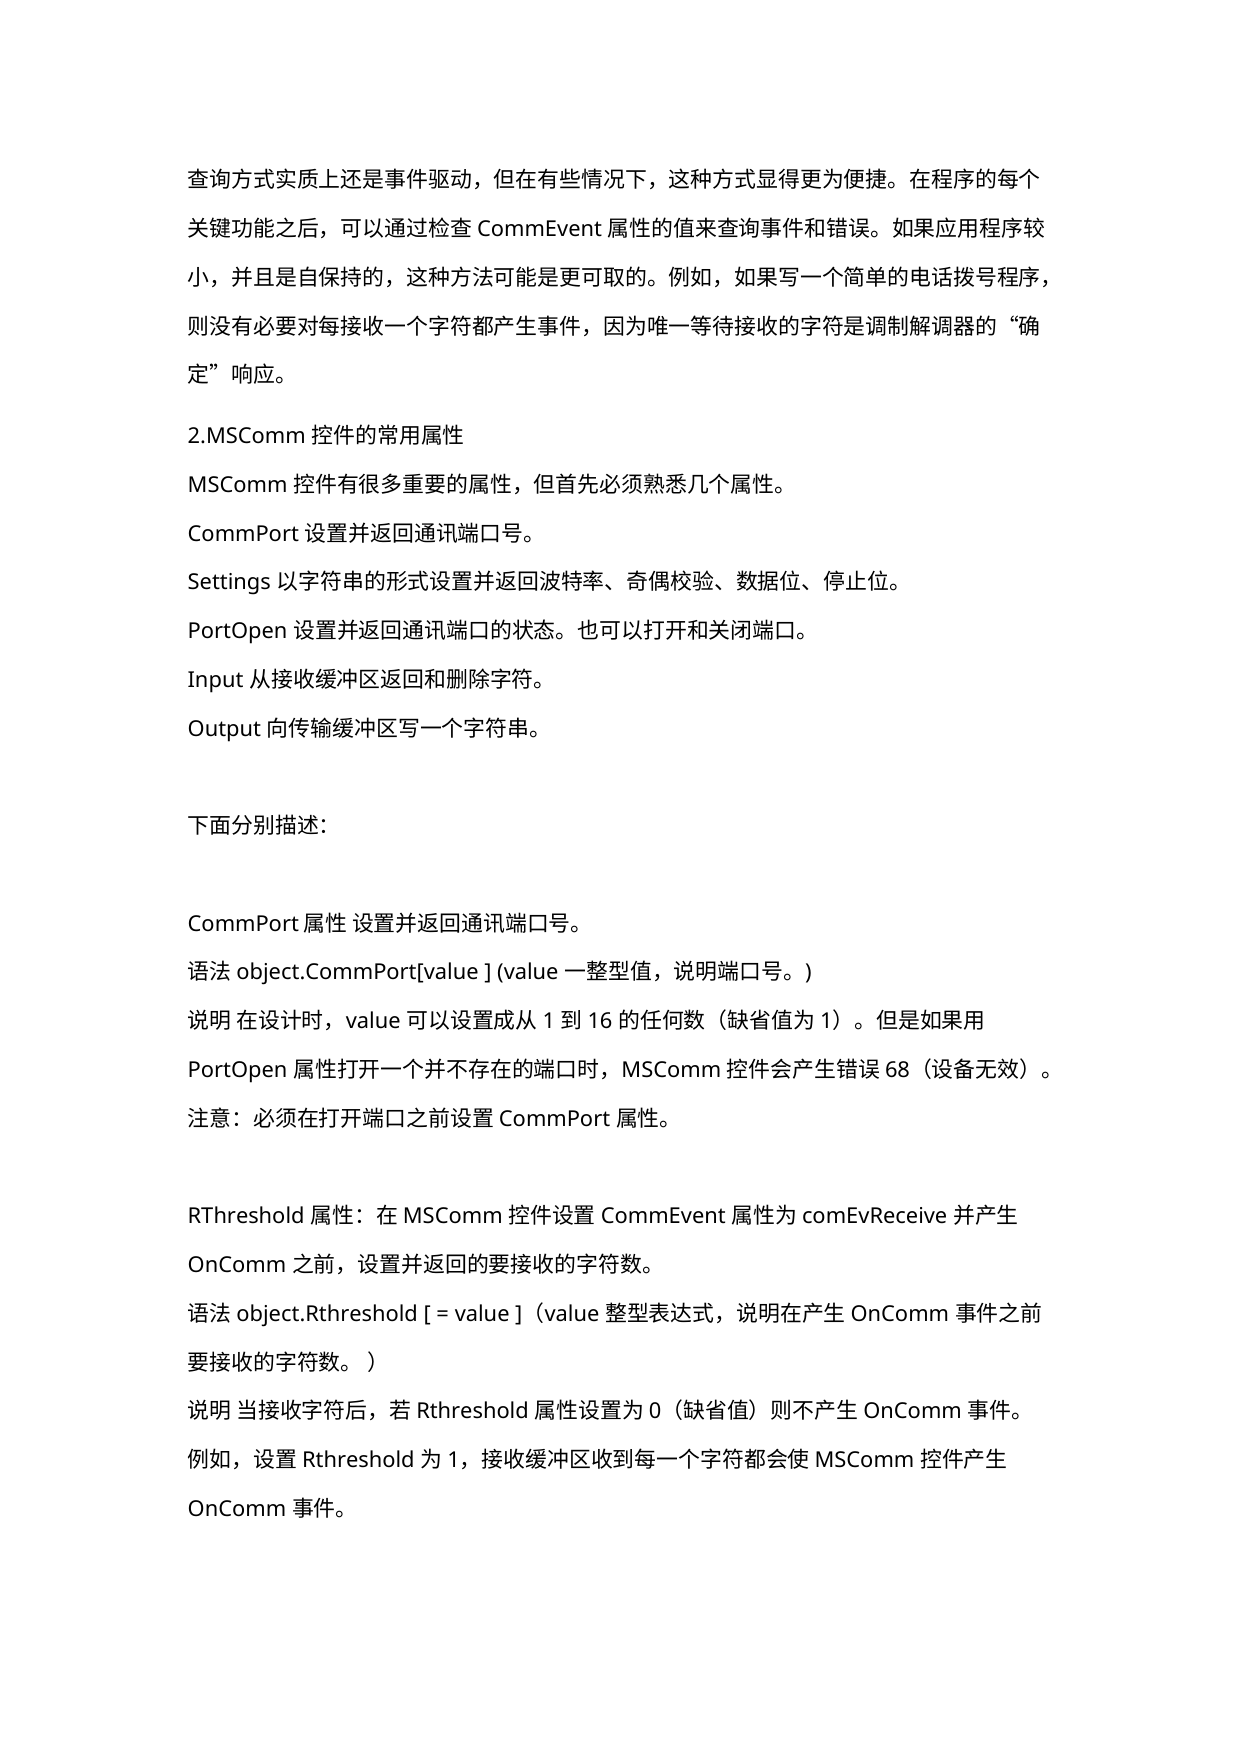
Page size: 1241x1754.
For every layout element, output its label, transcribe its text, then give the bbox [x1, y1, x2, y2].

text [187, 418, 1053, 1523]
text 查询方式实质上还是事件驱动，但在有些情况下，这种方式显得更为便捷。在程序的每个关键功能之后，可以通过检查 CommEvent 属性的值来查询事件和错误。如果应用程序较小，并且是自保持的，这种方法可能是更可取的。例如，如果写一个简单的电话拨号程序，则没有必要对每接收一个字符都产生事件，因为唯一等待接收的字符是调制解调器的“确定”响应。 [187, 162, 1053, 389]
